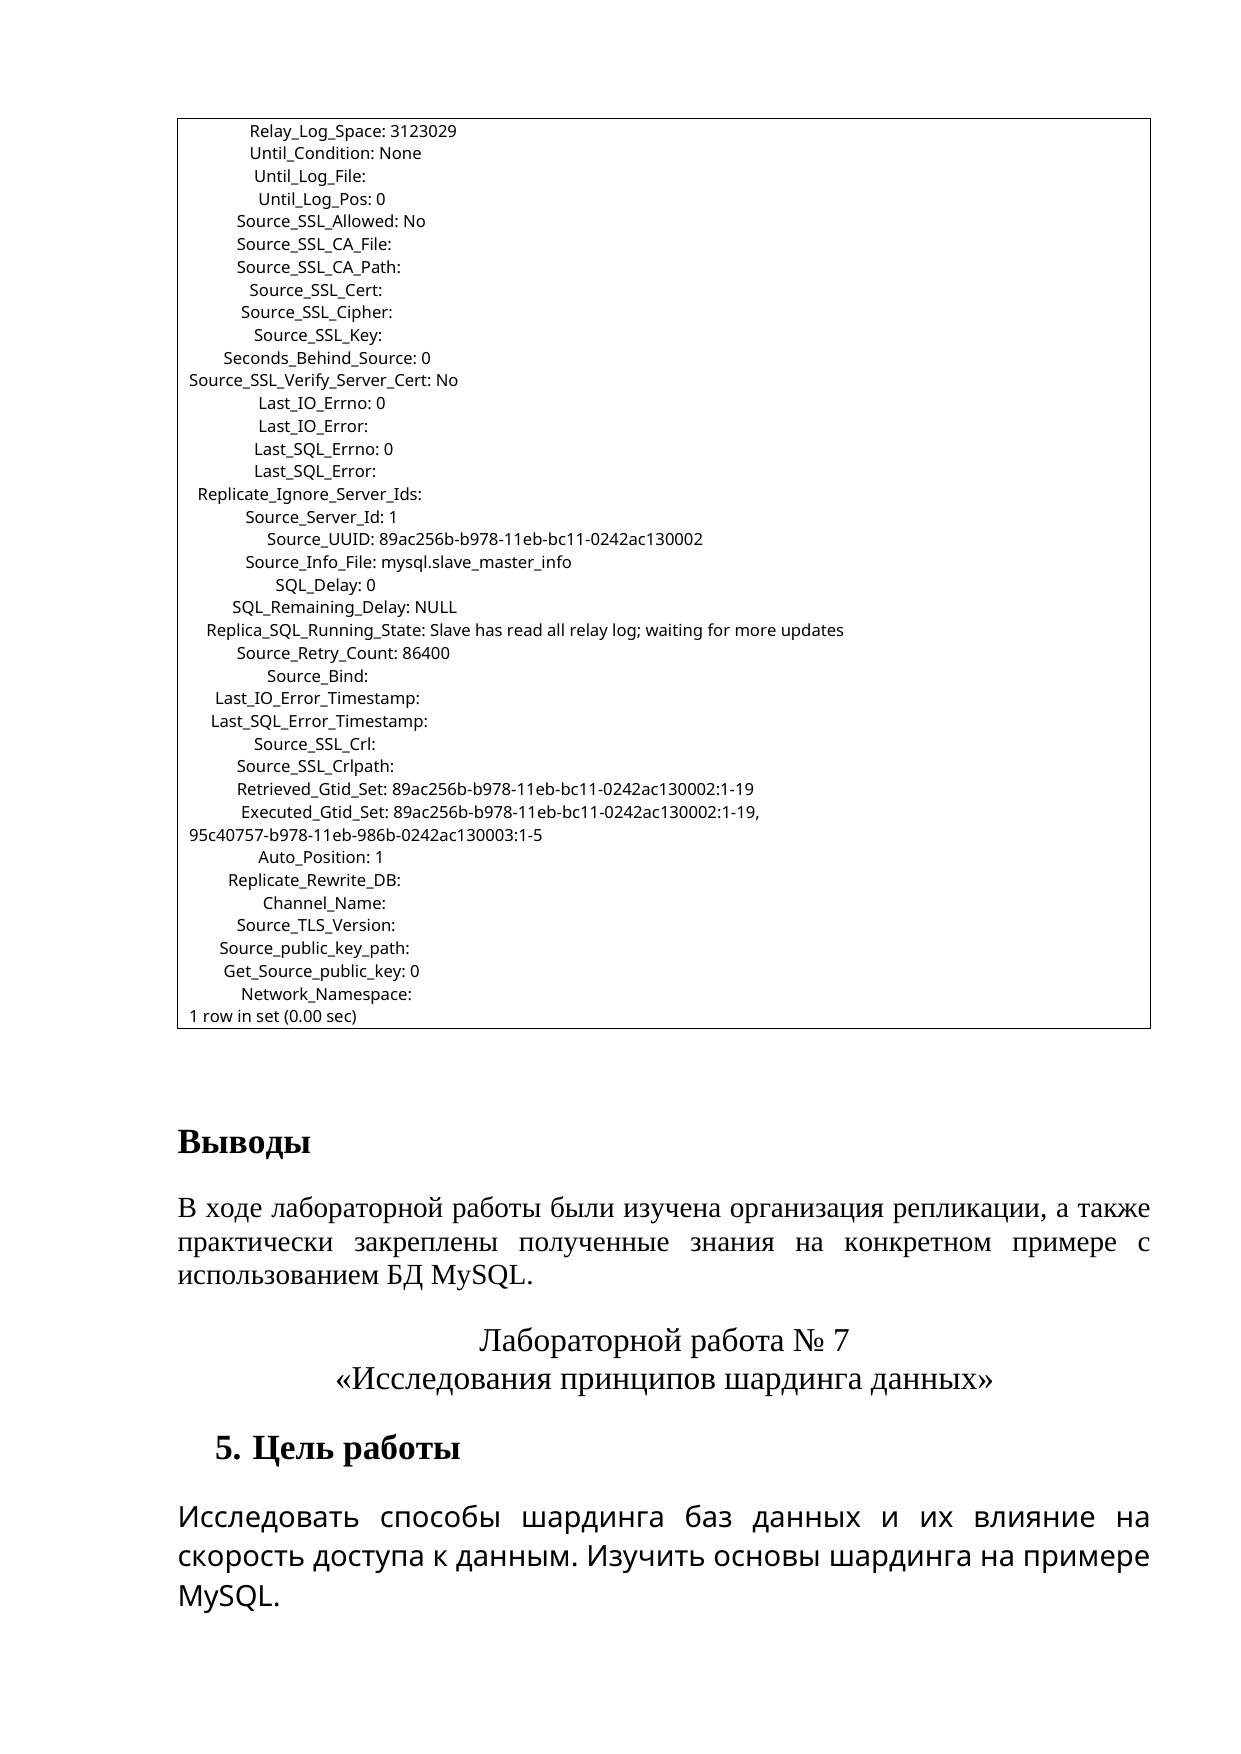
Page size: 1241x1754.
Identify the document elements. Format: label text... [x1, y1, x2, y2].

text Исследовать способы шардинга баз данных и их влияние на скорость доступа к данным. Изучить основы шардинга на примере MySQL. [177, 1496, 1152, 1615]
list Цель работы [215, 1426, 1152, 1467]
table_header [178, 119, 1150, 1027]
text Лабораторной работа № 7 «Исследования принципов шардинга данных» [177, 1320, 1152, 1397]
text Выводы [177, 1120, 1152, 1161]
text В ходе лабораторной работы были изучена организация репликации, а также практически закреплены полученные знания на конкретном примере с использованием БД MySQL. [177, 1190, 1152, 1291]
